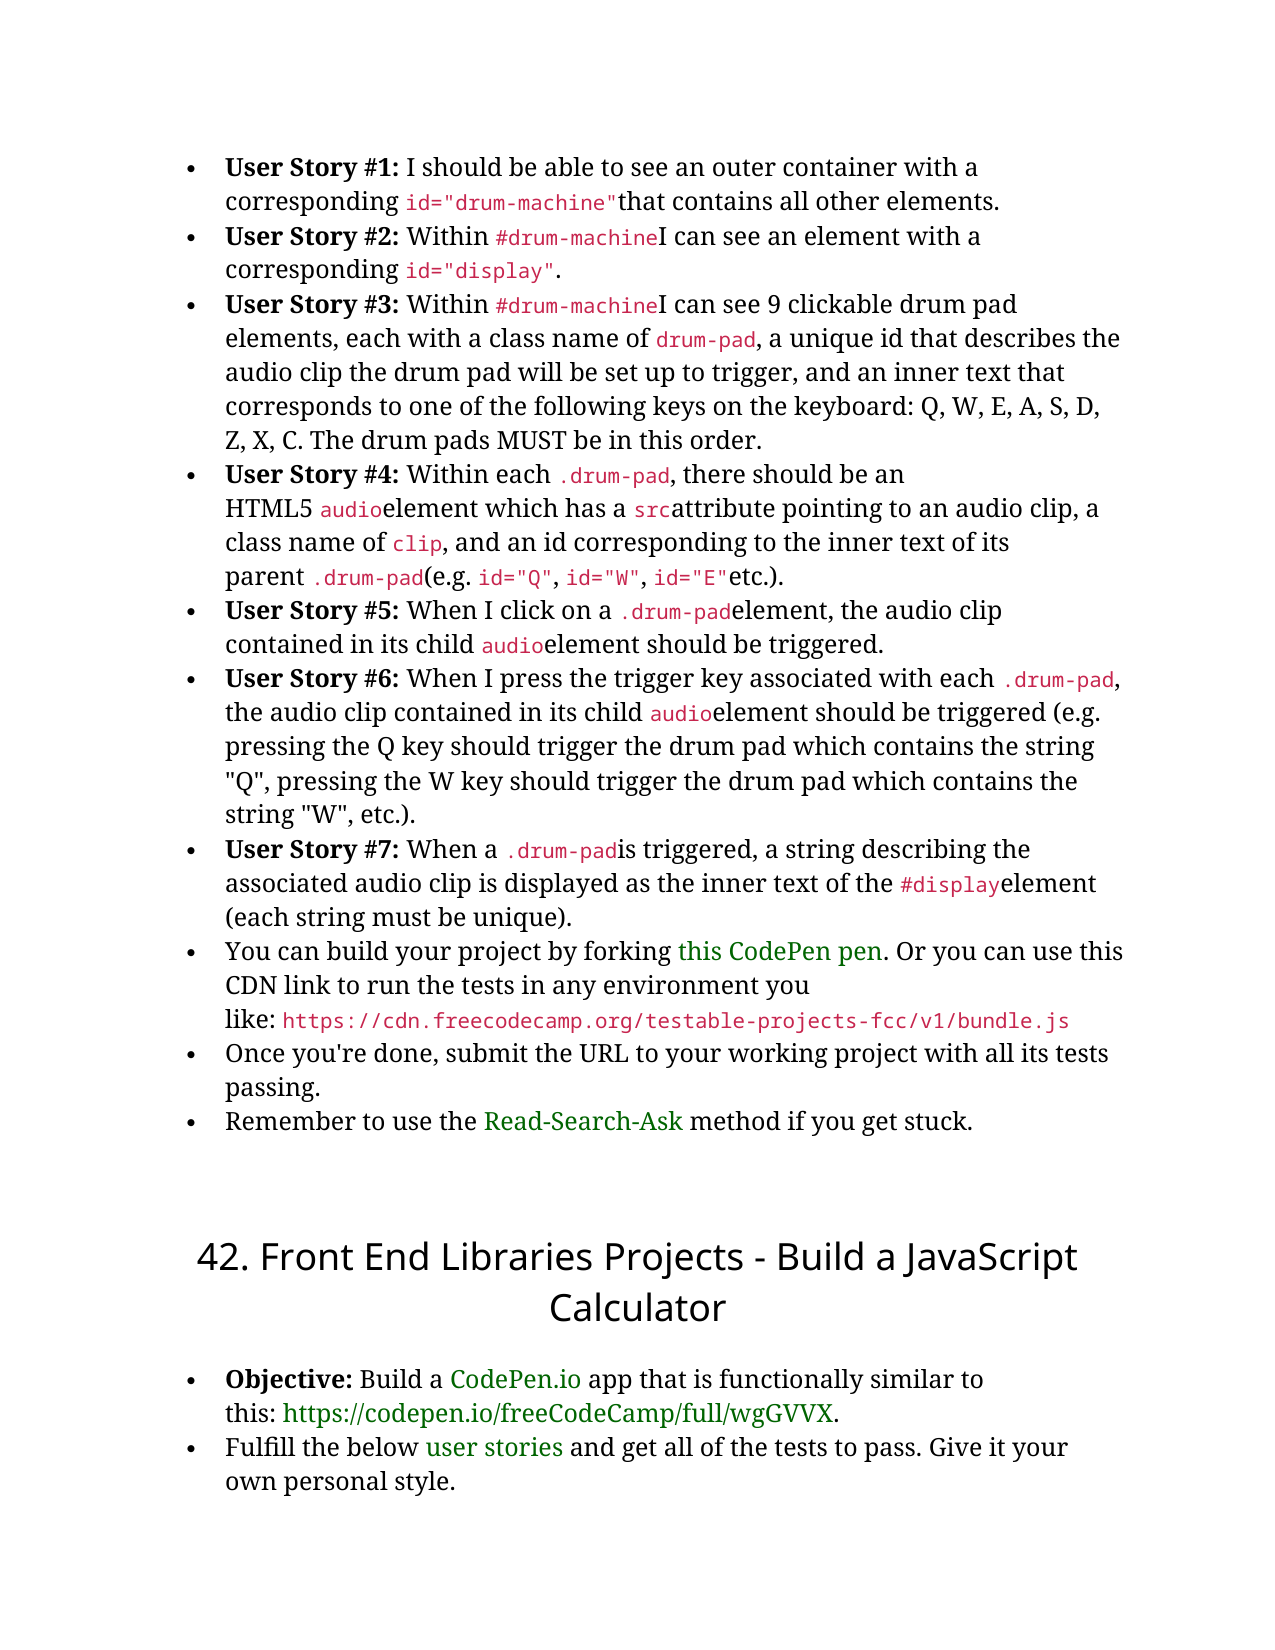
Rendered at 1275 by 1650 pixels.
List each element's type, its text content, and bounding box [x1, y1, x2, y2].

list Objective: Build a CodePen.io app that is functionally similar to this: https://codepen.io/freeCodeCamp/full/wgGVVX. [187, 1361, 1125, 1429]
list User Story #3: Within #drum-machineI can see 9 clickable drum pad elements, each with a class name of drum-pad, a unique id that describes the audio clip the drum pad will be set up to trigger, and an inner text that corresponds to one of the following keys on the keyboard: Q, W, E, A, S, D, Z, X, C. The drum pads MUST be in this order. [187, 286, 1125, 457]
list Fulfill the below user stories and get all of the tests to pass. Give it your own personal style. [187, 1429, 1125, 1498]
list You can build your project by forking this CodePen pen. Or you can use this CDN link to run the tests in any environment you like: https://cdn.freecodecamp.org/testable-projects-fcc/v1/bundle.js [187, 933, 1125, 1036]
text 42. Front End Libraries Projects - Build a JavaScript Calculator [150, 1230, 1125, 1332]
list User Story #1: I should be able to see an outer container with a corresponding id="drum-machine"that contains all other elements. [187, 150, 1125, 218]
list User Story #2: Within #drum-machineI can see an element with a corresponding id="display". [187, 218, 1125, 286]
list User Story #5: When I click on a .drum-padelement, the audio clip contained in its child audioelement should be triggered. [187, 593, 1125, 661]
list User Story #6: When I press the trigger key associated with each .drum-pad, the audio clip contained in its child audioelement should be triggered (e.g. pressing the Q key should trigger the drum pad which contains the string "Q", pressing the W key should trigger the drum pad which contains the string "W", etc.). [187, 661, 1125, 831]
list Once you're done, submit the URL to your working project with all its tests passing. [187, 1036, 1125, 1104]
list User Story #4: Within each .drum-pad, there should be an HTML5 audioelement which has a srcattribute pointing to an audio clip, a class name of clip, and an id corresponding to the inner text of its parent .drum-pad(e.g. id="Q", id="W", id="E"etc.). [187, 457, 1125, 593]
list User Story #7: When a .drum-padis triggered, a string describing the associated audio clip is displayed as the inner text of the #displayelement (each string must be unique). [187, 831, 1125, 933]
list Remember to use the Read-Search-Ask method if you get stuck. [187, 1104, 1125, 1138]
